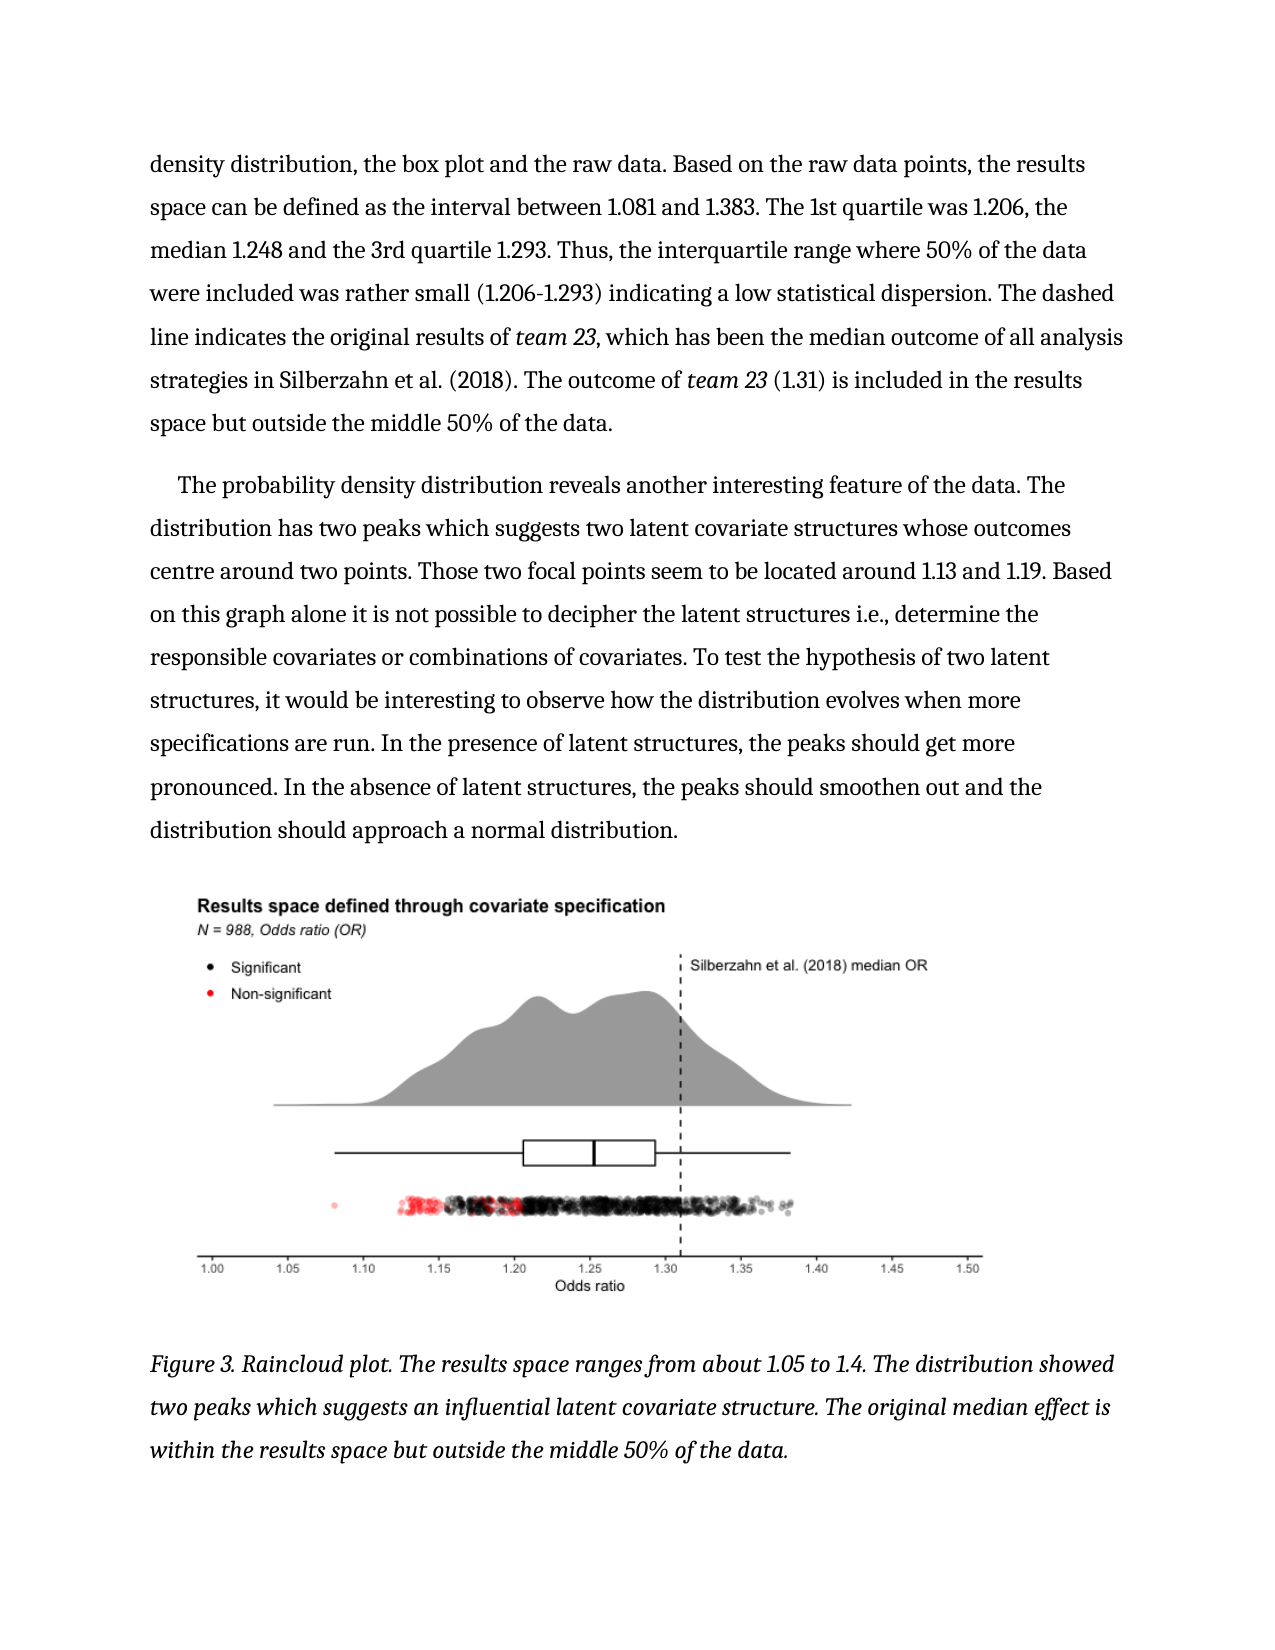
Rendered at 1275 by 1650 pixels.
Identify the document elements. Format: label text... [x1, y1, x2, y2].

text Figure 3. Raincloud plot. The results space ranges from about 1.05 to 1.4. The distribution showed two peaks which suggests an influential latent covariate structure. The original median effect is within the results space but outside the middle 50% of the data. [150, 1350, 1125, 1465]
picture [150, 877, 1025, 1315]
text The probability density distribution reveals another interesting feature of the data. The distribution has two peaks which suggests two latent covariate structures whose outcomes centre around two points. Those two focal points seem to be located around 1.13 and 1.19. Based on this graph alone it is not possible to decipher the latent structures i.e., determine the responsible covariates or combinations of covariates. To test the hypothesis of two latent structures, it would be interesting to observe how the distribution evolves when more specifications are run. In the presence of latent structures, the peaks should get more pronounced. In the absence of latent structures, the peaks should smoothen out and the distribution should approach a normal distribution. [150, 471, 1125, 844]
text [150, 150, 1125, 437]
